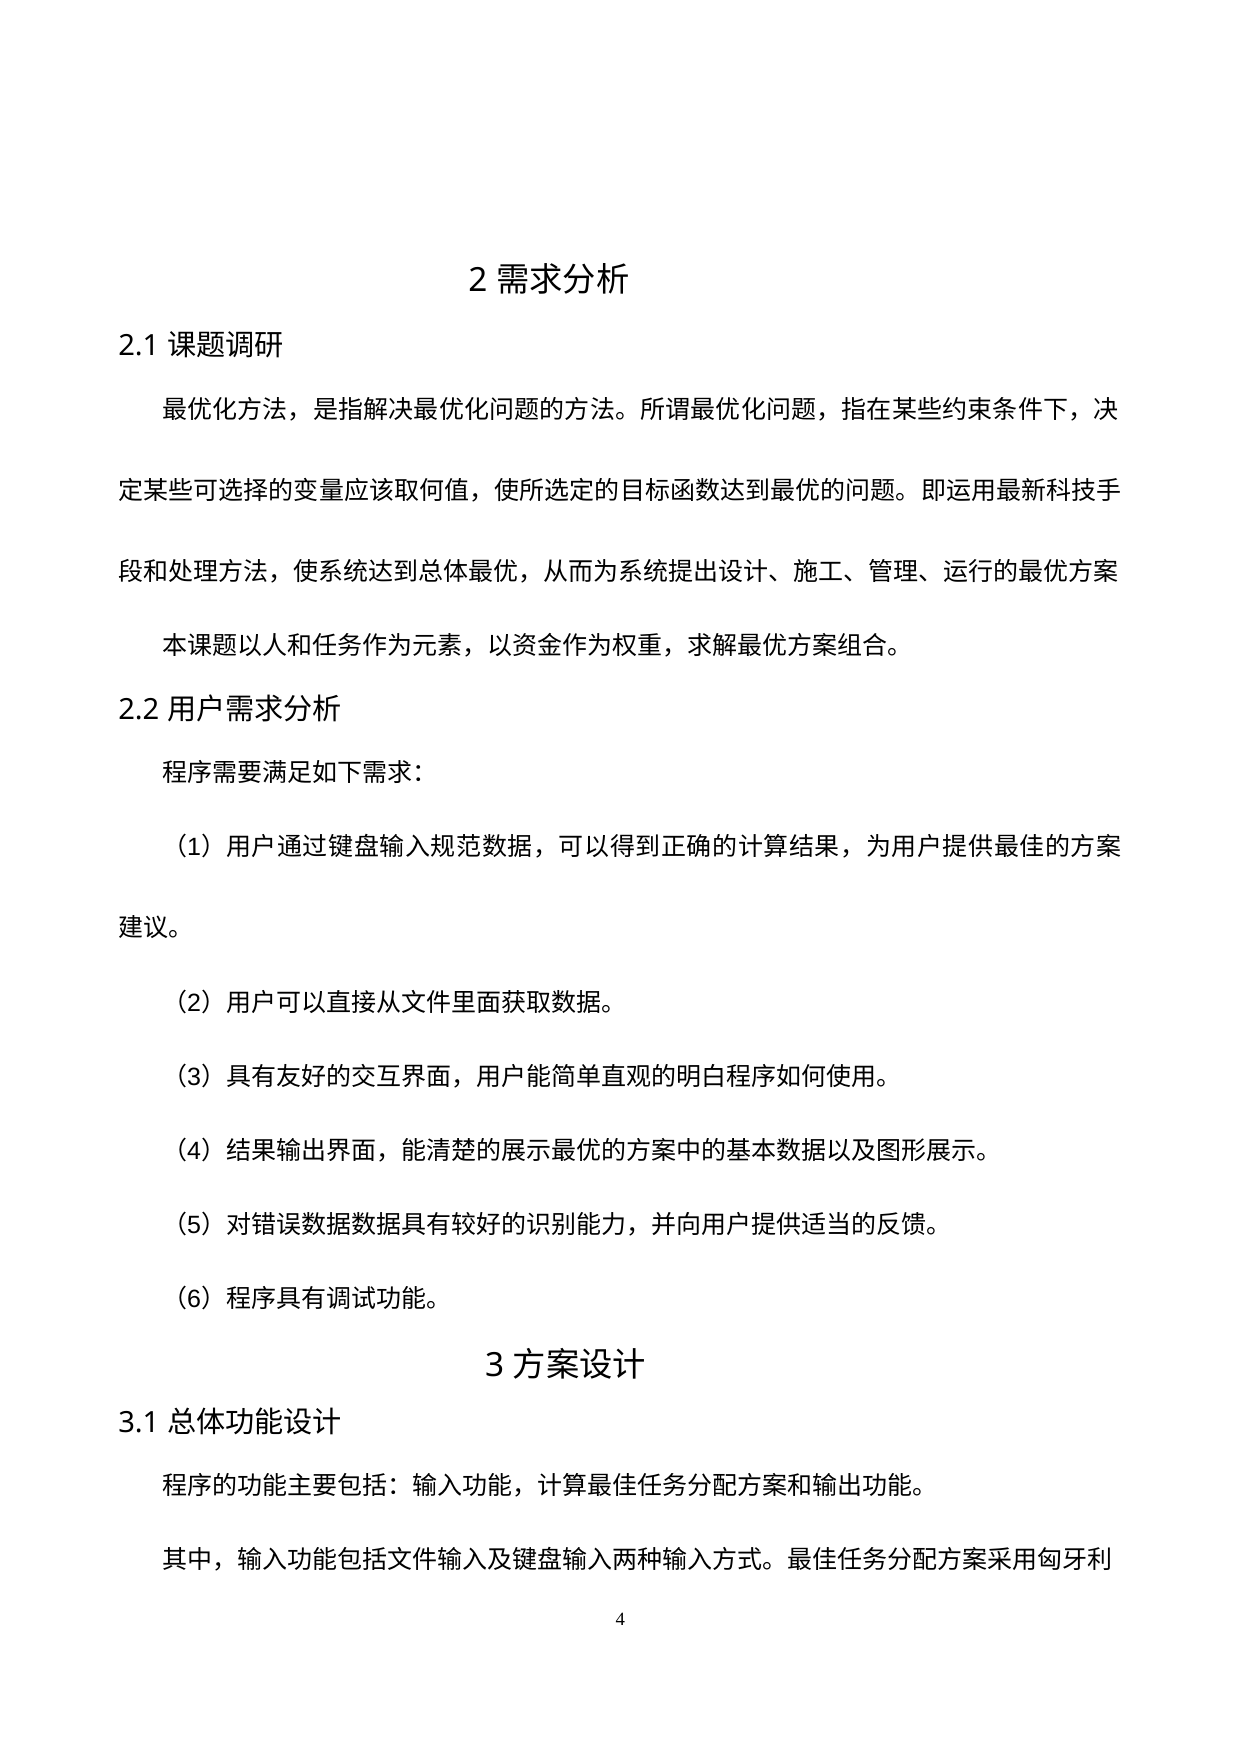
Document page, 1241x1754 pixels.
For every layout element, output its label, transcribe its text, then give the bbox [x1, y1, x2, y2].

list 结果输出界面，能清楚的展示最优的方案中的基本数据以及图形展示。 [118, 1116, 1122, 1181]
list 对错误数据数据具有较好的识别能力，并向用户提供适当的反馈。 [118, 1190, 1122, 1255]
text 最优化方法，是指解决最优化问题的方法。所谓最优化问题，指在某些约束条件下，决定某些可选择的变量应该取何值，使所选定的目标函数达到最优的问题。即运用最新科技手段和处理方法，使系统达到总体最优，从而为系统提出设计、施工、管理、运行的最优方案 [118, 507, 1122, 602]
text 3.1 总体功能设计 [118, 1398, 1122, 1441]
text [118, 1525, 1122, 1590]
text 3 方案设计 [118, 1338, 1122, 1386]
list 程序具有调试功能。 [118, 1264, 1122, 1329]
text 2.2 用户需求分析 [118, 685, 1122, 728]
list 用户通过键盘输入规范数据，可以得到正确的计算结果，为用户提供最佳的方案建议。 [118, 812, 1122, 958]
list 用户可以直接从文件里面获取数据。 [118, 968, 1122, 1033]
text 2.1 课题调研 [118, 322, 1122, 364]
text 本课题以人和任务作为元素，以资金作为权重，求解最优方案组合。 [118, 611, 1122, 676]
text 2 需求分析 [424, 245, 1122, 310]
text 最优化方法，是指解决最优化问题的方法。所谓最优化问题，指在某些约束条件下，决定某些可选择的变量应该取何值，使所选定的目标函数达到最优的问题。即运用最新科技手段和处理方法，使系统达到总体最优，从而为系统提出设计、施工、管理、运行的最优方案 [118, 375, 1122, 470]
text 程序需要满足如下需求： [118, 738, 1122, 803]
text 程序的功能主要包括：输入功能，计算最佳任务分配方案和输出功能。 [118, 1451, 1122, 1516]
list 具有友好的交互界面，用户能简单直观的明白程序如何使用。 [118, 1042, 1122, 1107]
